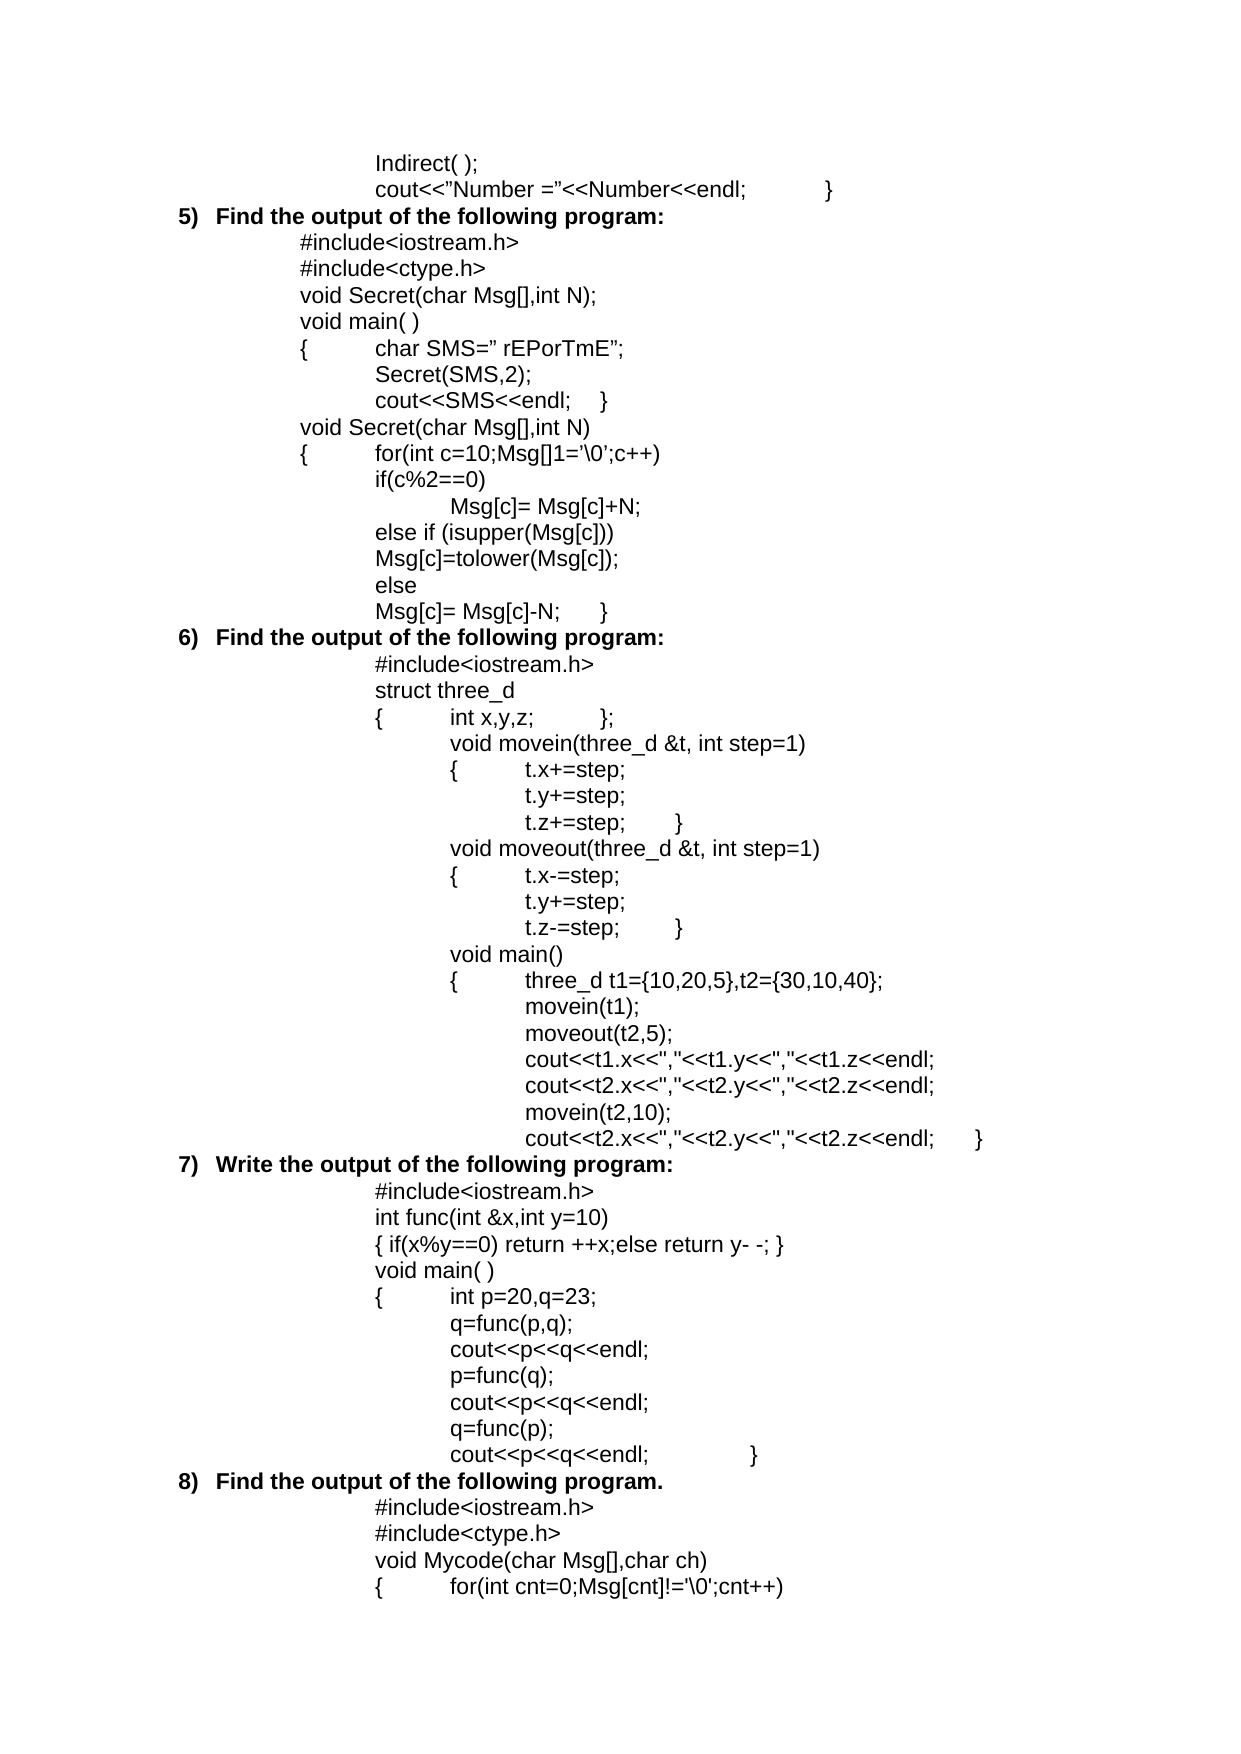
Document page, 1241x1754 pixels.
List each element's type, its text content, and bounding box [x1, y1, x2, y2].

text t.z+=step; } [375, 809, 1090, 835]
text p=func(q); [375, 1362, 1090, 1389]
list Find the output of the following program: [178, 203, 1090, 229]
text Msg[c]=tolower(Msg[c]); [300, 545, 1090, 572]
text { t.x-=step; [375, 862, 1090, 888]
list Find the output of the following program. [178, 1468, 1090, 1494]
text struct three_d [375, 677, 1090, 703]
text #include<ctype.h> [300, 255, 1090, 282]
text { for(int cnt=0;Msg[cnt]!='\0';cnt++) [375, 1573, 1090, 1599]
text void movein(three_d &t, int step=1) [375, 730, 1090, 756]
text movein(t2,10); [375, 1099, 1090, 1125]
text moveout(t2,5); [375, 1020, 1090, 1046]
text void main() [375, 941, 1090, 967]
text cout<<t2.x<<","<<t2.y<<","<<t2.z<<endl; } [375, 1125, 1090, 1151]
text void Mycode(char Msg[],char ch) [375, 1547, 1090, 1573]
text { t.x+=step; [375, 756, 1090, 782]
text else if (isupper(Msg[c])) [300, 519, 1090, 545]
text Indirect( ); [300, 150, 1090, 176]
text { if(x%y==0) return ++x;else return y- -; } [375, 1231, 1090, 1257]
text { char SMS=” rEPorTmE”; [300, 334, 1090, 361]
text Secret(SMS,2); [300, 361, 1090, 387]
text else [300, 572, 1090, 598]
text q=func(p); [375, 1415, 1090, 1441]
text Msg[c]= Msg[c]+N; [300, 493, 1090, 519]
text cout<<p<<q<<endl; } [375, 1441, 1090, 1468]
text cout<<p<<q<<endl; [375, 1336, 1090, 1362]
text void main( ) [300, 308, 1090, 334]
text q=func(p,q); [375, 1309, 1090, 1336]
text #include<iostream.h> [375, 1178, 1090, 1204]
text int func(int &x,int y=10) [375, 1204, 1090, 1231]
text cout<<t1.x<<","<<t1.y<<","<<t1.z<<endl; [375, 1046, 1090, 1072]
text { int p=20,q=23; [375, 1283, 1090, 1309]
text #include<iostream.h> [300, 229, 1090, 255]
text void moveout(three_d &t, int step=1) [375, 835, 1090, 862]
text void Secret(char Msg[],int N) [300, 413, 1090, 440]
text #include<ctype.h> [375, 1520, 1090, 1547]
text cout<<t2.x<<","<<t2.y<<","<<t2.z<<endl; [375, 1072, 1090, 1099]
text t.z-=step; } [375, 914, 1090, 941]
list Find the output of the following program: [178, 624, 1090, 651]
text t.y+=step; [375, 782, 1090, 809]
text t.y+=step; [375, 888, 1090, 914]
text cout<<SMS<<endl; } [300, 387, 1090, 413]
text cout<<p<<q<<endl; [375, 1389, 1090, 1415]
text #include<iostream.h> [375, 1494, 1090, 1520]
text { three_d t1={10,20,5},t2={30,10,40}; [375, 967, 1090, 993]
text void Secret(char Msg[],int N); [300, 282, 1090, 308]
text { int x,y,z; }; [375, 703, 1090, 730]
text void main( ) [375, 1257, 1090, 1283]
text movein(t1); [375, 993, 1090, 1020]
list Write the output of the following program: [178, 1151, 1090, 1178]
text cout<<”Number =”<<Number<<endl; } [300, 176, 1090, 203]
text Msg[c]= Msg[c]-N; } [300, 598, 1090, 624]
text if(c%2==0) [300, 466, 1090, 493]
text { for(int c=10;Msg[]1=’\0’;c++) [300, 440, 1090, 466]
text #include<iostream.h> [375, 651, 1090, 677]
